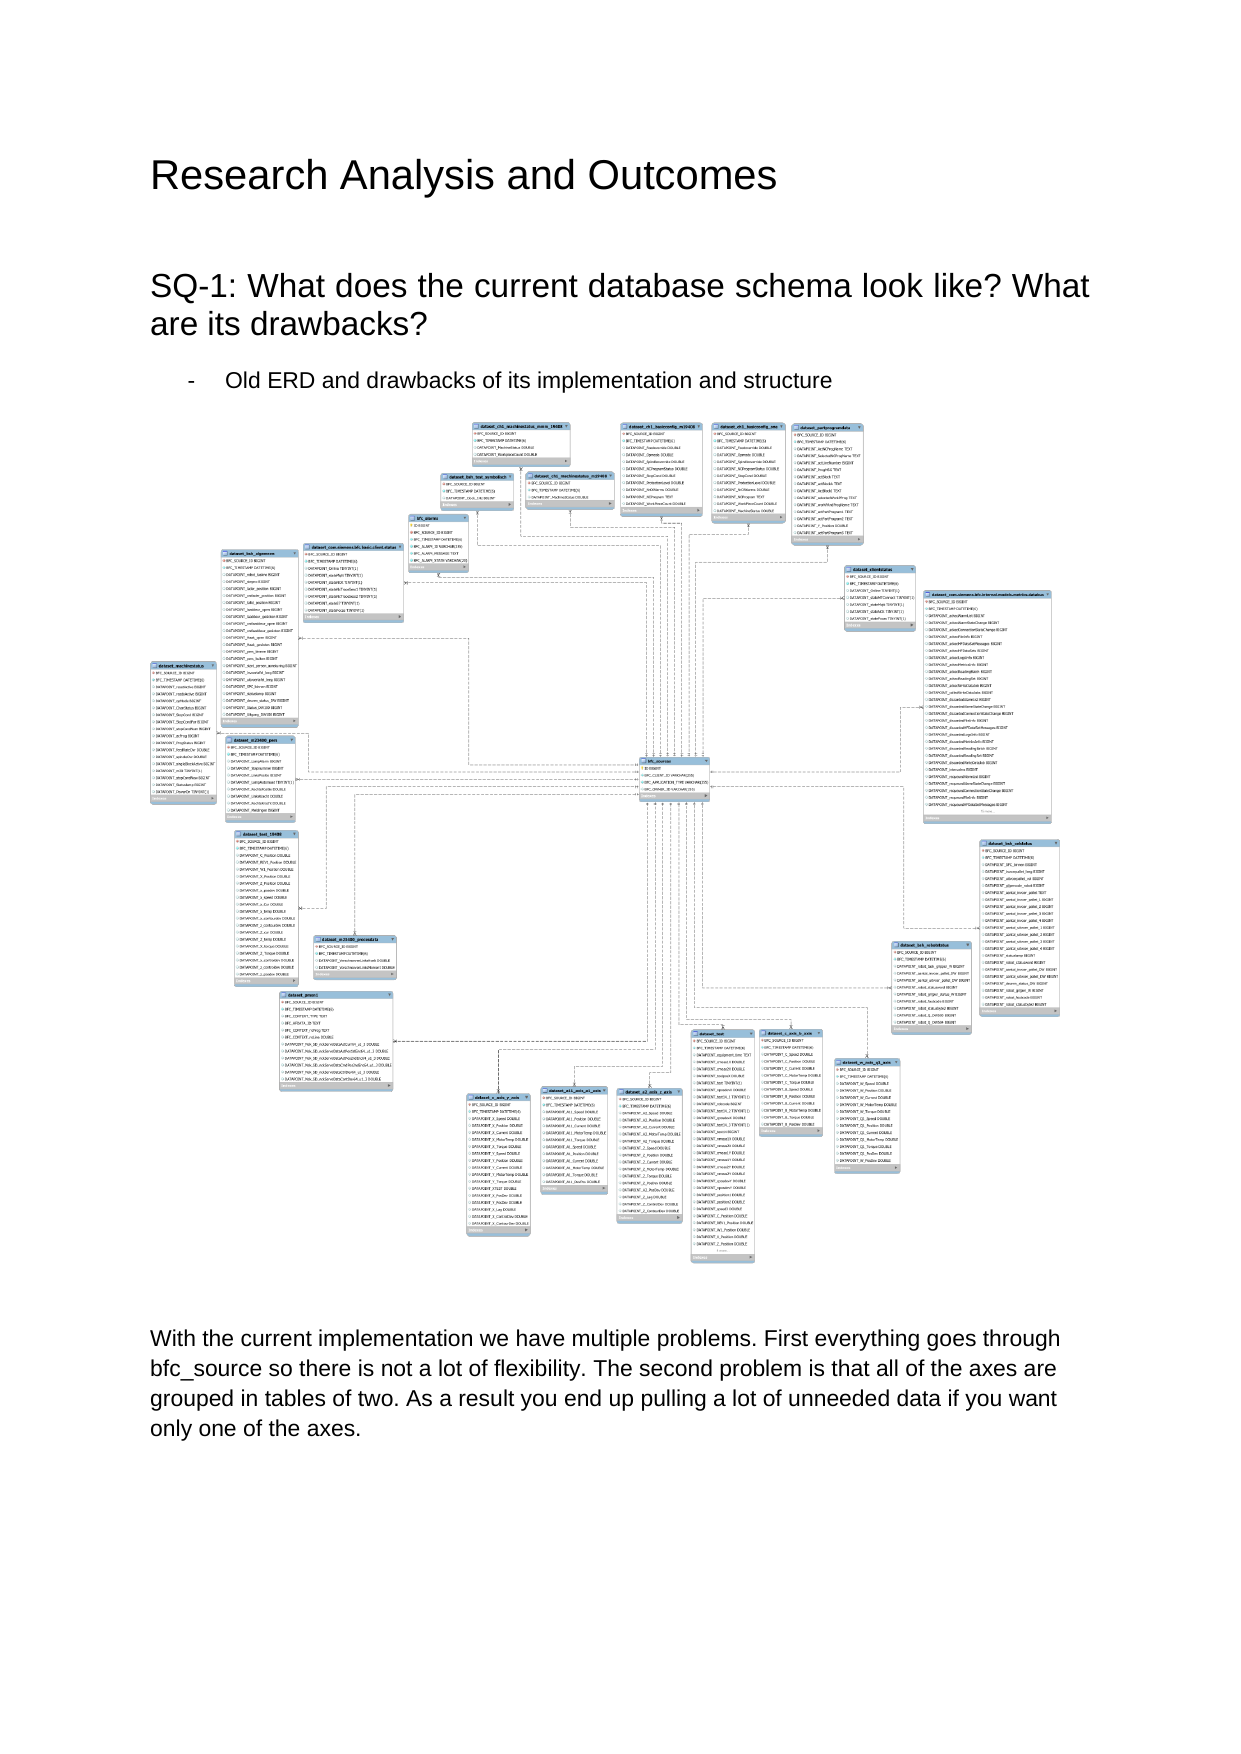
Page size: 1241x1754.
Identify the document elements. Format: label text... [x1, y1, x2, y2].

picture [150, 422, 1091, 1300]
text With the current implementation we have multiple problems. First everything goes through bfc_source so there is not a lot of flexibility. The second problem is that all of the axes are grouped in tables of two. As a result you end up pulling a lot of unneeded data if you want only one of the axes. [150, 1325, 1090, 1442]
subtitle SQ-1: What does the current database schema look like? What are its drawbacks? [150, 266, 1090, 342]
list Old ERD and drawbacks of its implementation and structure [187, 367, 1090, 394]
subtitle Research Analysis and Outcomes [150, 150, 1090, 198]
